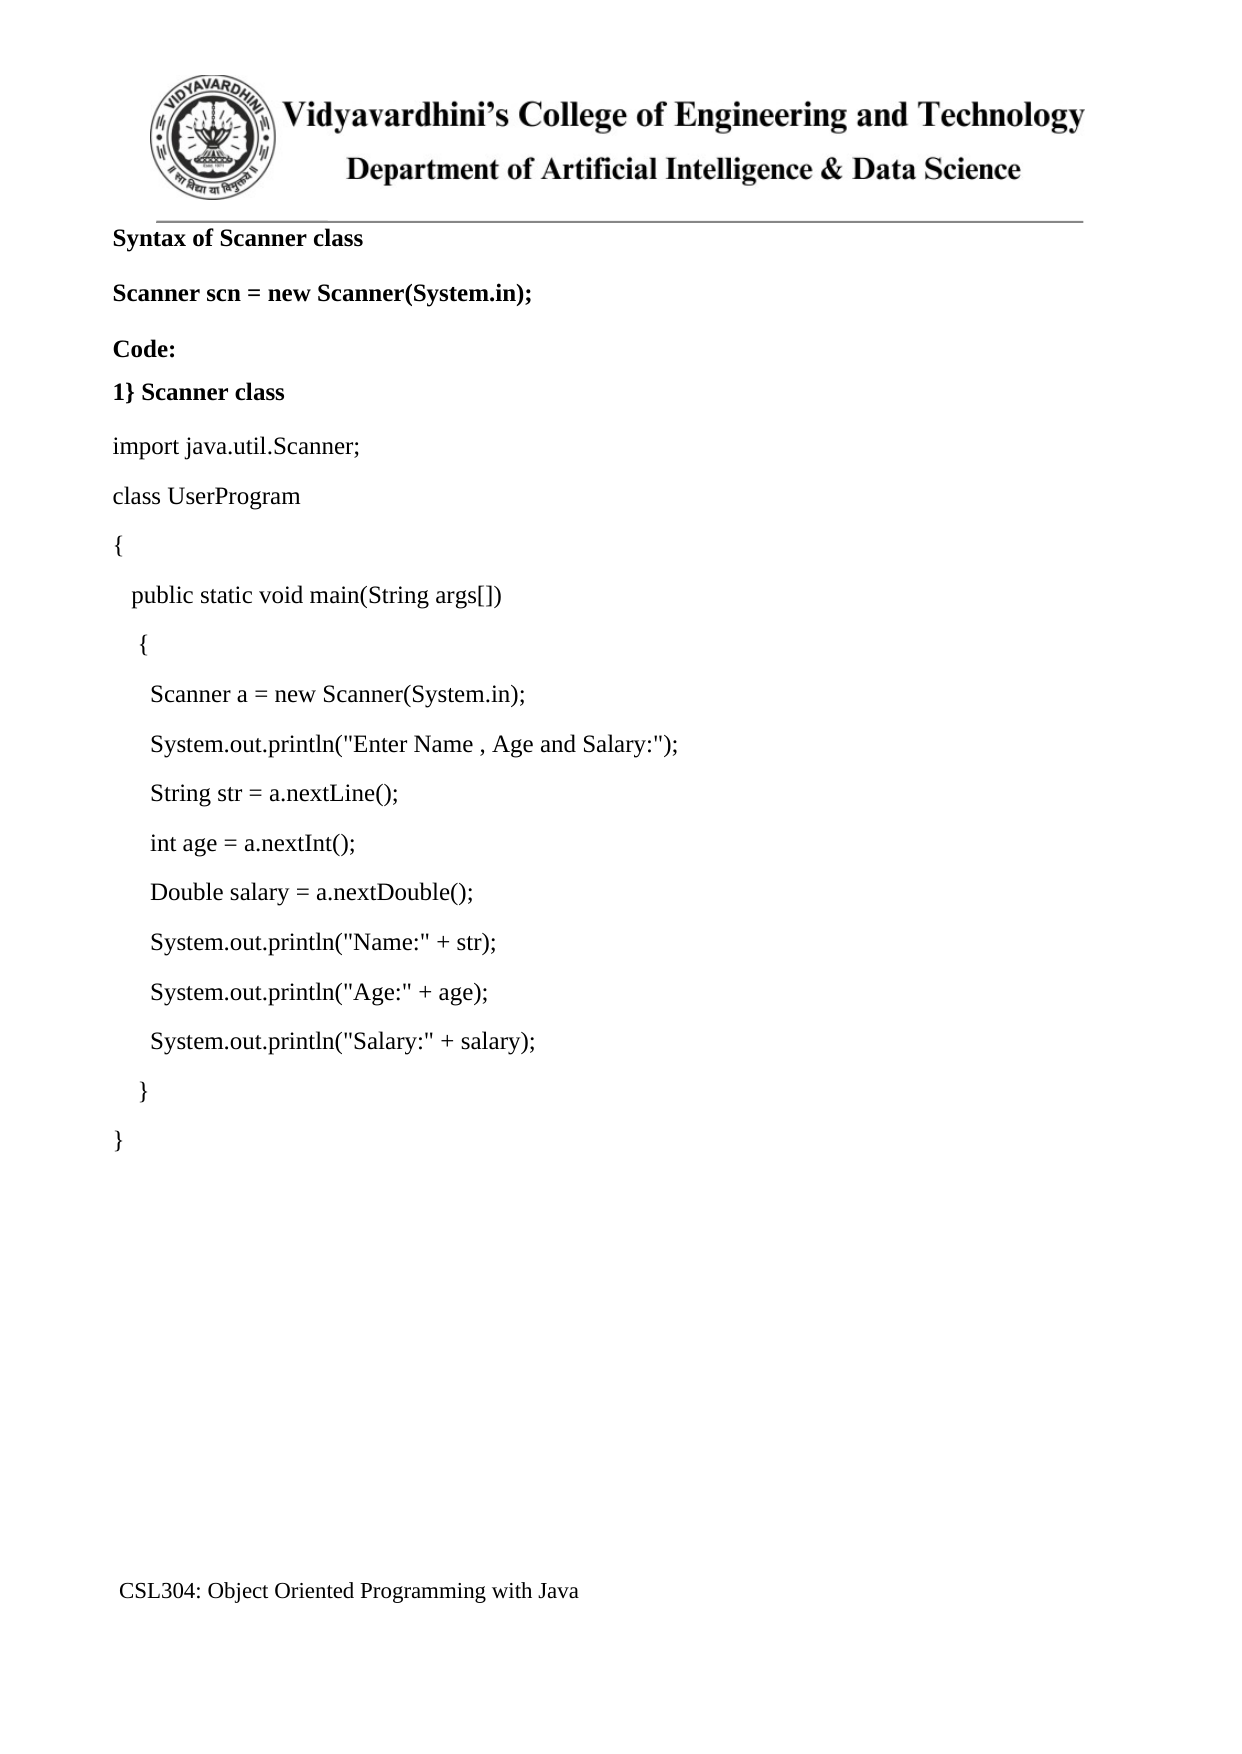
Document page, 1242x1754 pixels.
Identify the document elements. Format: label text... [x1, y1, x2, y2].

text { [112, 629, 1164, 658]
text import java.util.Scanner; [112, 431, 1164, 460]
picture [150, 75, 1085, 200]
text Code: [112, 334, 1164, 363]
text System.out.println("Name:" + str); [112, 927, 1164, 956]
text Scanner a = new Scanner(System.in); [112, 679, 1164, 708]
text public static void main(String args[]) [112, 580, 1164, 609]
text String str = a.nextLine(); [112, 778, 1164, 807]
text Double salary = a.nextDouble(); [112, 877, 1164, 906]
text System.out.println("Salary:" + salary); [112, 1026, 1164, 1055]
text 1} Scanner class [112, 377, 1164, 406]
text int age = a.nextInt(); [112, 828, 1164, 857]
text System.out.println("Enter Name , Age and Salary:"); [112, 729, 1164, 757]
text } [112, 1076, 1164, 1104]
text { [112, 530, 1164, 559]
text } [112, 1125, 1164, 1154]
text Syntax of Scanner class [112, 223, 1164, 252]
text Scanner scn = new Scanner(System.in); [112, 278, 1164, 307]
text class UserProgram [112, 481, 1164, 509]
text System.out.println("Age:" + age); [112, 977, 1164, 1005]
